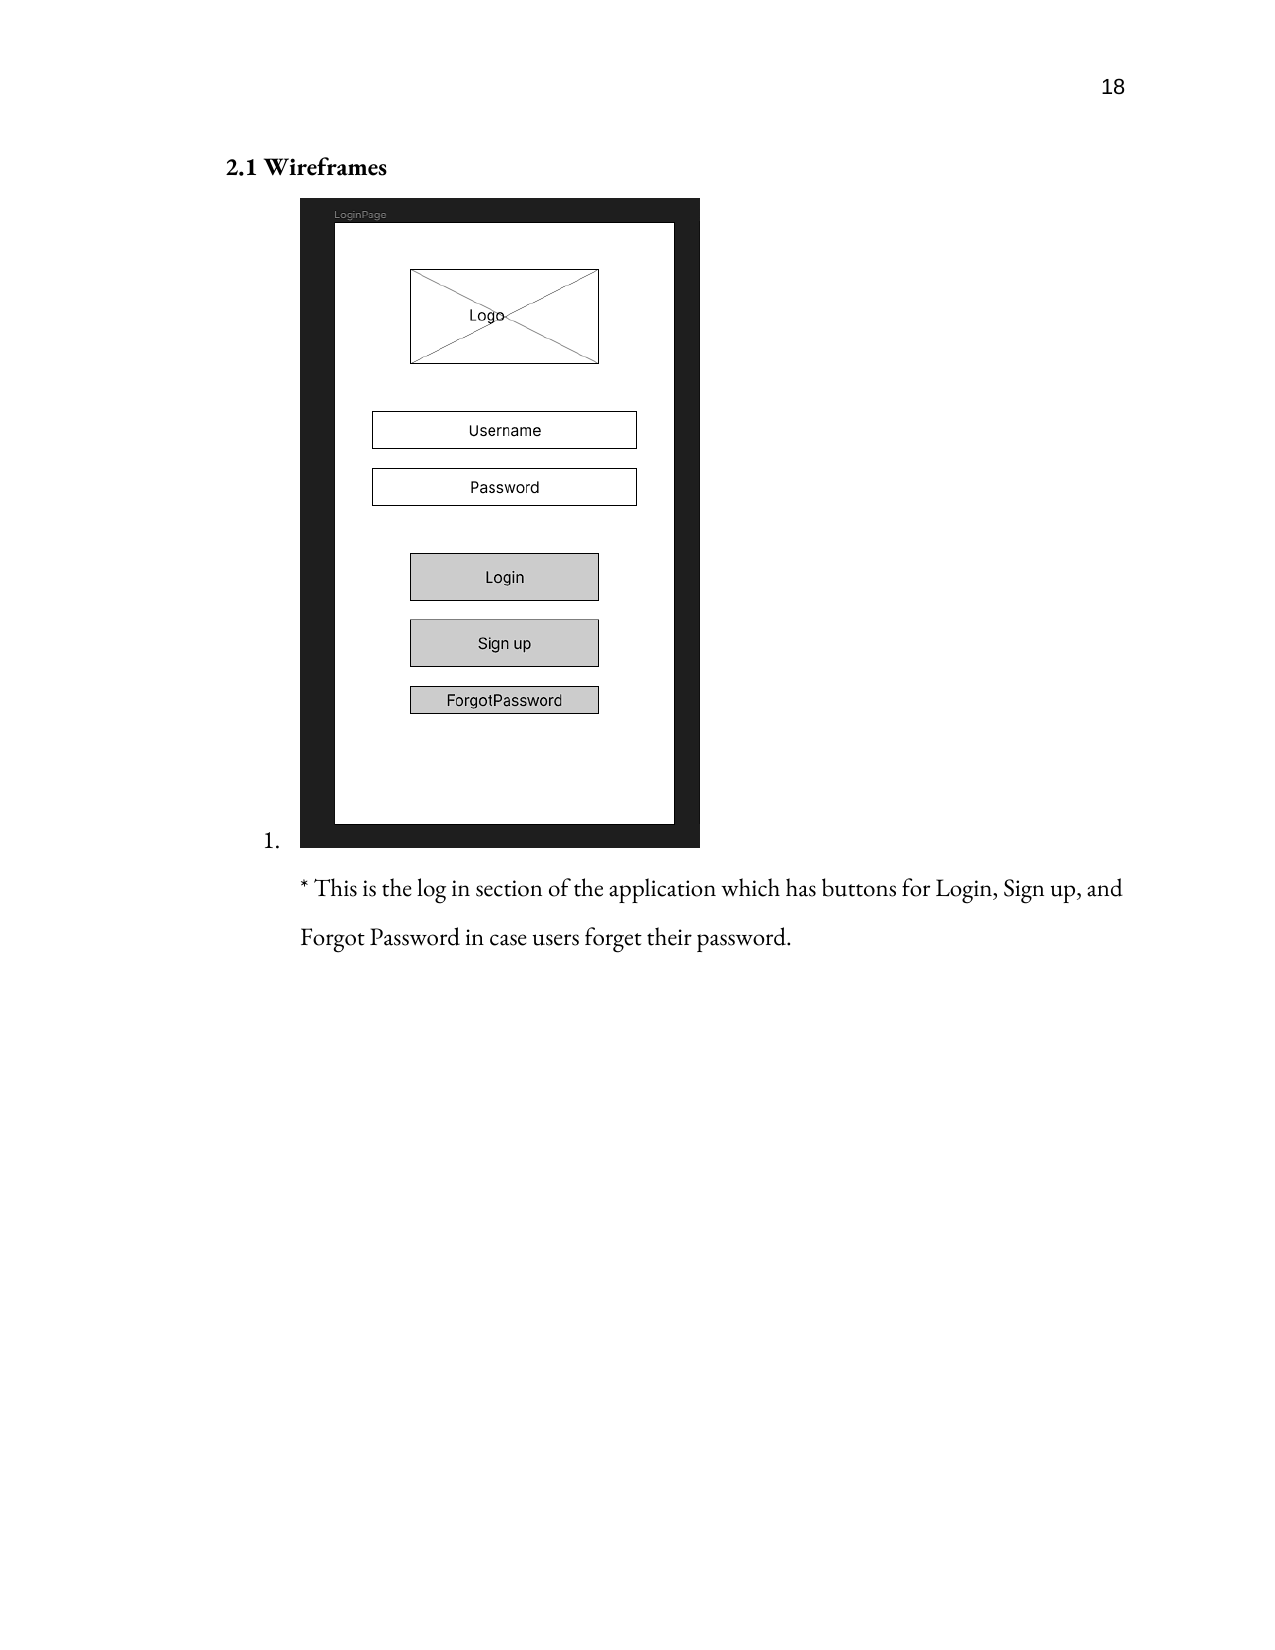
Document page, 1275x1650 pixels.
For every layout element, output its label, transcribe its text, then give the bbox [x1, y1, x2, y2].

text 2.1 Wireframes [225, 150, 1125, 183]
text * This is the log in section of the application which has buttons for Login, Sign up, and Forgot Password in case users forget their password. [300, 872, 1125, 953]
picture [300, 198, 700, 848]
